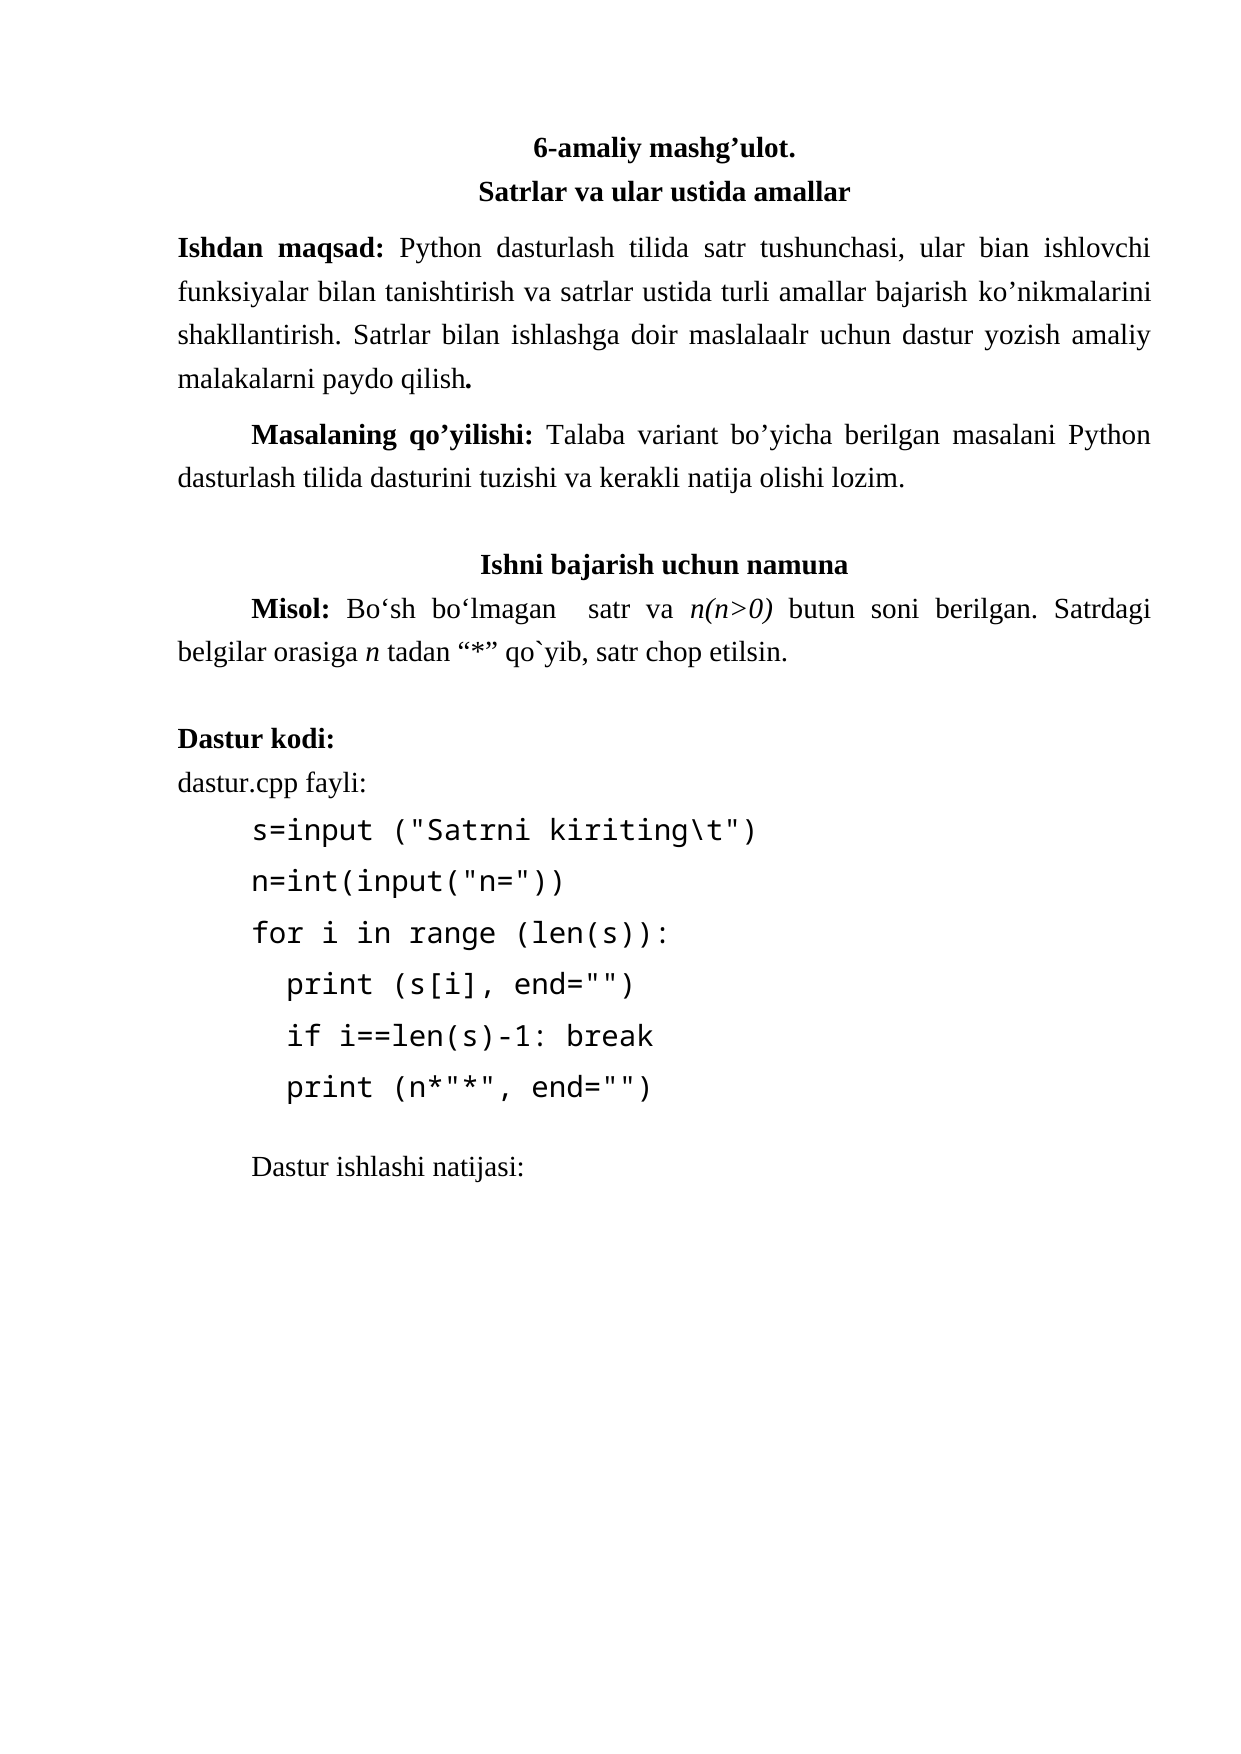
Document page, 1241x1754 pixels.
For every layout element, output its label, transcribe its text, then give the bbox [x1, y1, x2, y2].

text n=int(input("n=")) [177, 860, 1152, 900]
text Ishni bajarish uchun namuna [177, 547, 1152, 581]
text Misol: Bo‘sh bo‘lmagan satr va n(n>0) butun soni berilgan. Satrdagi belgilar orasiga n tadan “*” qo`yib, satr chop etilsin. [177, 591, 1152, 668]
subtitle Ishdan maqsad: Python dasturlash tilida satr tushunchasi, ular bian ishlovchi funksiyalar bilan tanishtirish va satrlar ustida turli amallar bajarish ko’nikmalarini shakllantirish. Satrlar bilan ishlashga doir maslalaalr uchun dastur yozish amaliy malakalarni paydo qilish. [177, 230, 1152, 394]
text Masalaning qo’yilishi: Talaba variant bo’yicha bеrilgan masalani Python dasturlash tilida dasturini tuzishi va kеrakli natija olishi lozim. [177, 417, 1152, 494]
text Dastur ishlashi natijasi: [177, 1149, 1152, 1183]
text s=input ("Satrni kiriting\t") [177, 809, 1152, 848]
text Dastur kodi: [177, 722, 1152, 755]
text print (n*"*", end="") [177, 1067, 1152, 1106]
text print (s[i], end="") [177, 963, 1152, 1003]
text for i in range (len(s)): [177, 912, 1152, 952]
subtitle 6-amaliy mashg’ulot. Satrlar va ular ustida amallar [177, 131, 1152, 208]
text if i==len(s)-1: break [177, 1015, 1152, 1055]
text dastur.cpp fayli: [177, 765, 1152, 799]
